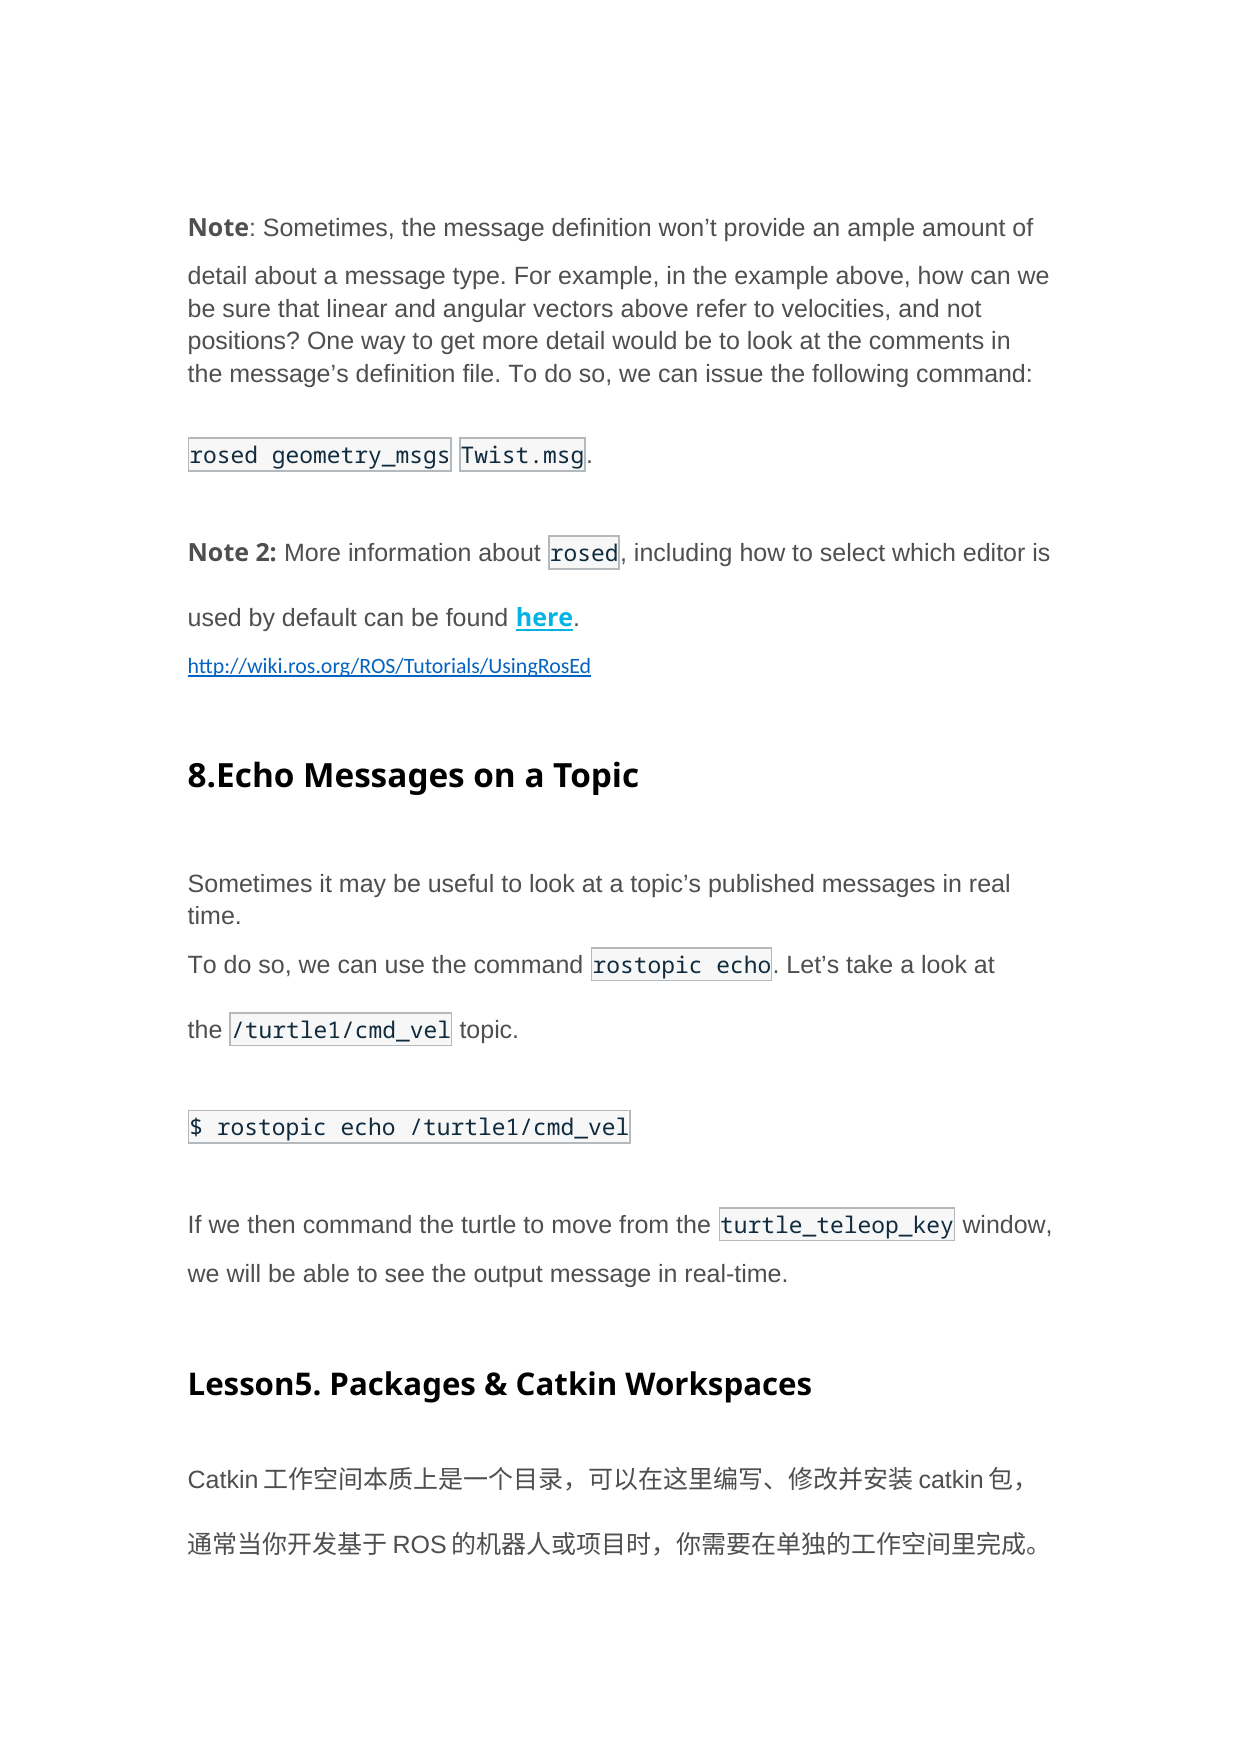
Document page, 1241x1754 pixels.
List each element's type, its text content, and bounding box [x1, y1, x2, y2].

text If we then command the turtle to move from the turtle_teleop_key window, we will be able to see the output message in real-time. [187, 1192, 1053, 1289]
text rosed geometry_msgs Twist.msg. [187, 422, 1053, 487]
subtitle 8.Echo Messages on a Topic [187, 742, 1053, 807]
subtitle Lesson5. Packages & Catkin Workspaces [187, 1351, 1053, 1416]
text http://wiki.ros.org/ROS/Tutorials/UsingRosEd [187, 649, 1053, 682]
text $ rostopic echo /turtle1/cmd_vel [187, 1094, 1053, 1159]
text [187, 1445, 1053, 1575]
text Note: Sometimes, the message definition won’t provide an ample amount of detail about a message type. For example, in the example above, how can we be sure that linear and angular vectors above refer to velocities, and not positions? One way to get more detail would be to look at the comments in the message’s definition file. To do so, we can issue the following command: [187, 194, 1053, 389]
text Note 2: More information about rosed, including how to select which editor is used by default can be found here. [187, 519, 1053, 649]
text To do so, we can use the command rostopic echo. Let’s take a look at the /turtle1/cmd_vel topic. [187, 932, 1053, 1062]
text Sometimes it may be useful to look at a topic’s published messages in real time. [187, 867, 1053, 932]
